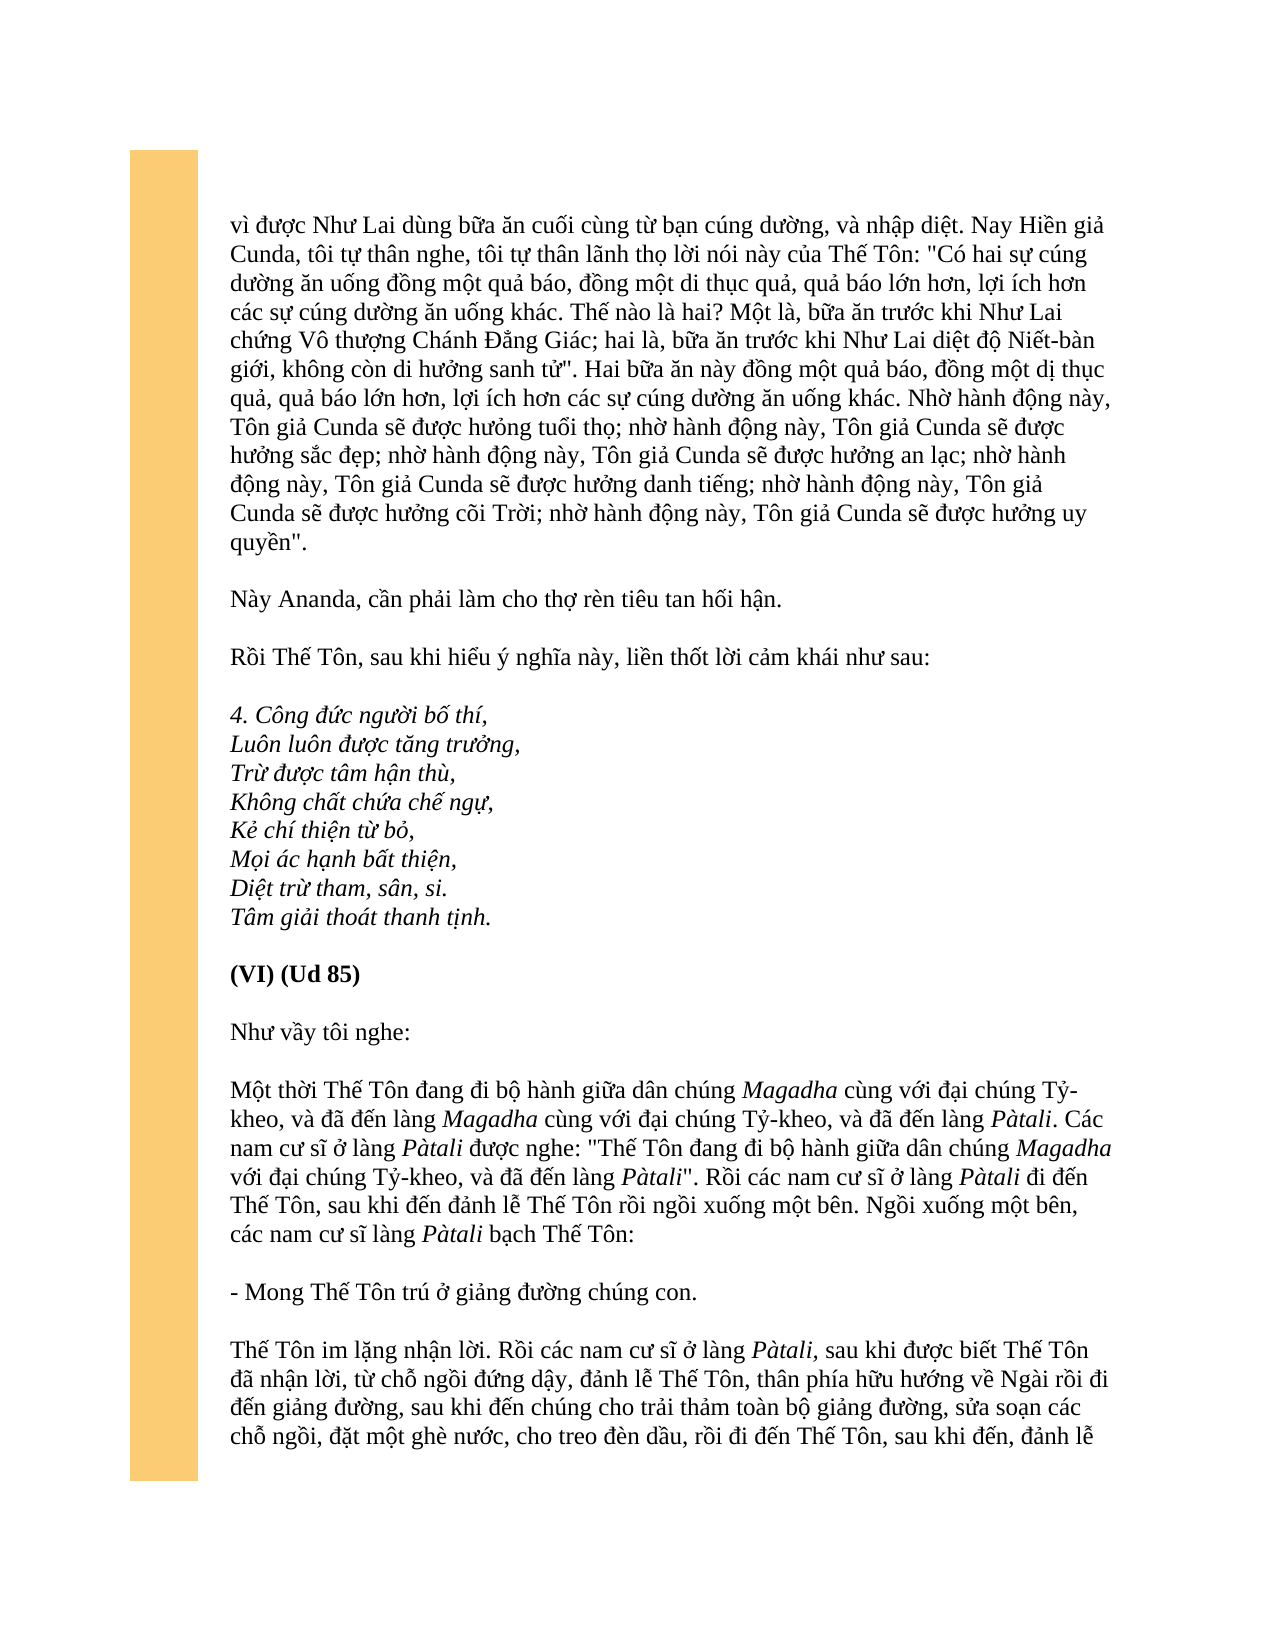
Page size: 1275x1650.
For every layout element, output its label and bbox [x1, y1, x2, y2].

table_header [130, 150, 198, 1481]
table_header [199, 150, 1145, 1481]
